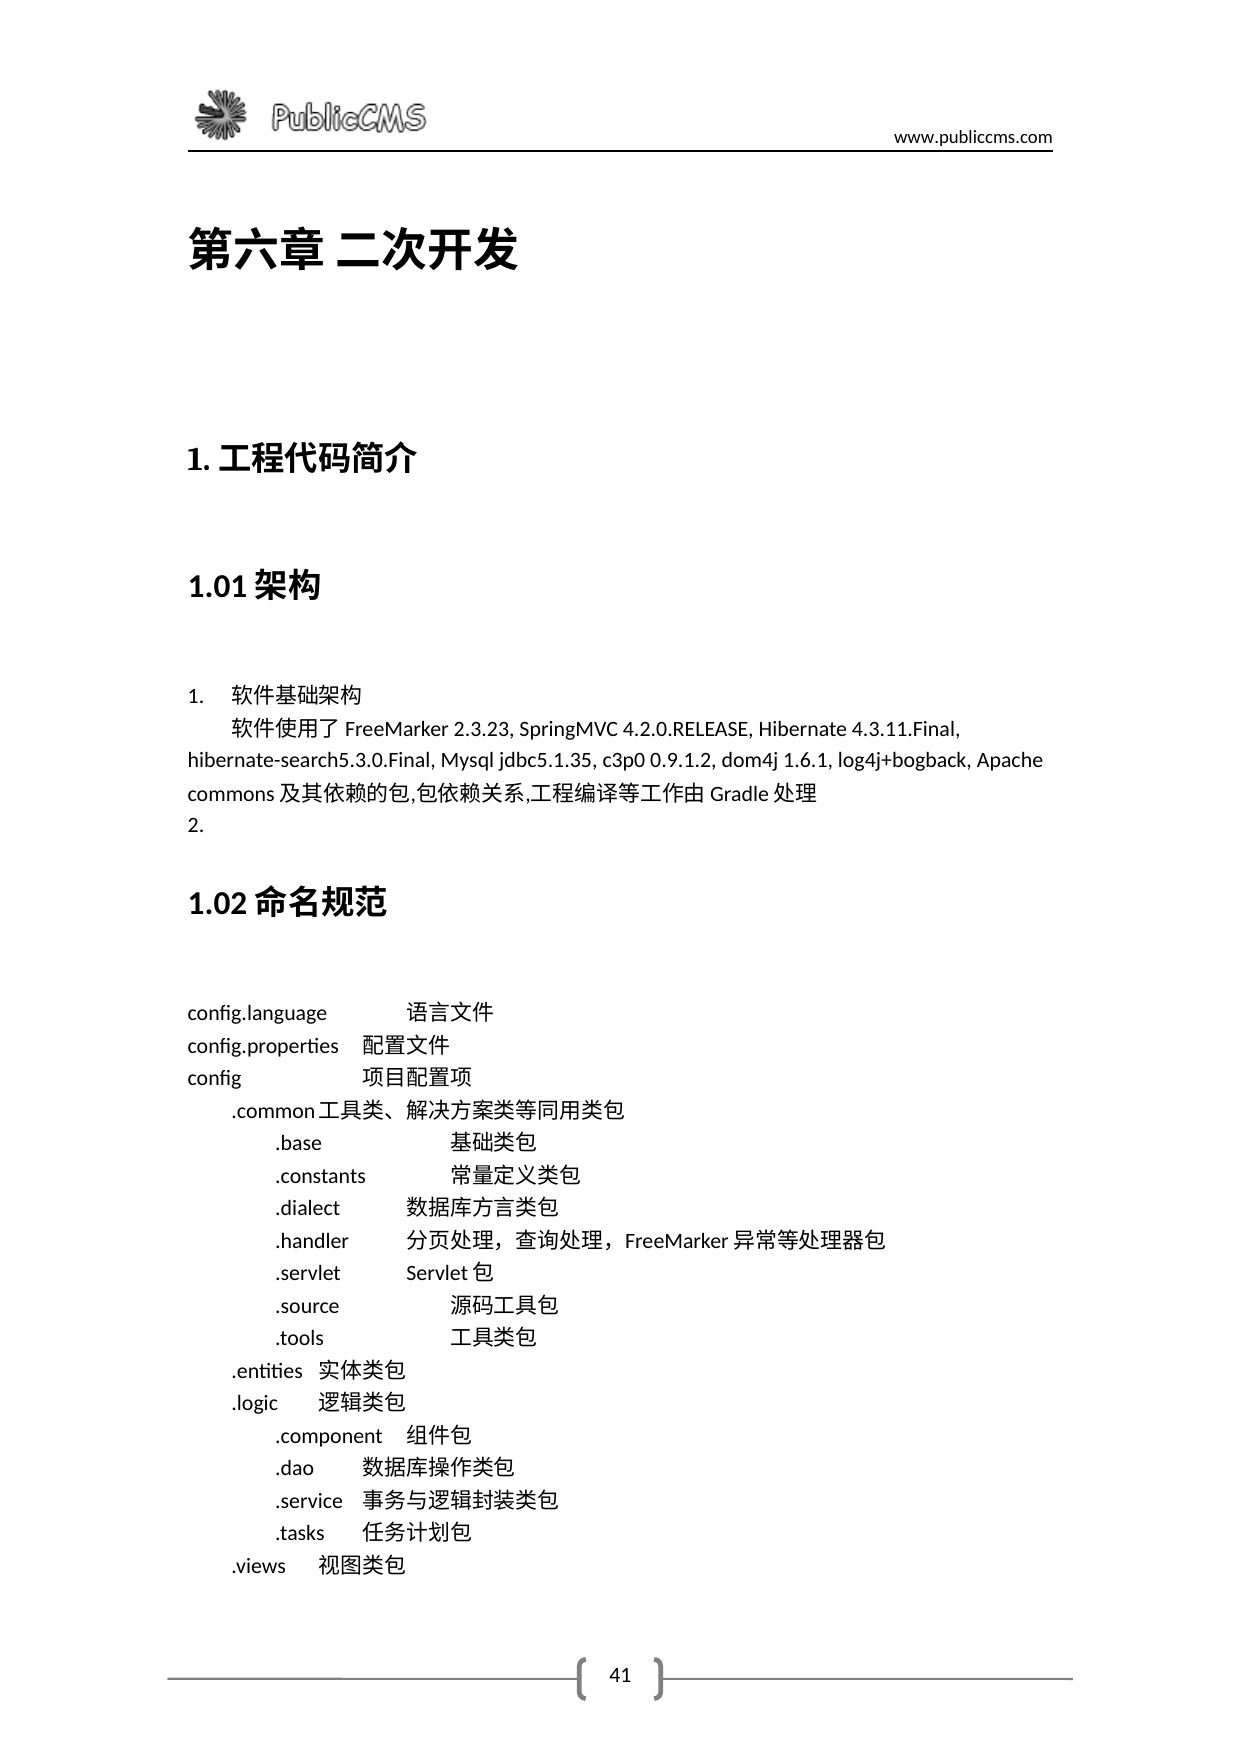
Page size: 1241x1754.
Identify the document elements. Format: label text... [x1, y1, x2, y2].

text .tasks 任务计划包 [187, 1515, 1053, 1547]
text .logic 逻辑类包 [187, 1385, 1053, 1417]
text .tools 工具类包 [187, 1320, 1053, 1352]
text .dialect 数据库方言类包 [187, 1190, 1053, 1222]
text config.properties 配置文件 [187, 1027, 1053, 1060]
text .constants 常量定义类包 [187, 1157, 1053, 1190]
text .servlet Servlet包 [187, 1255, 1053, 1287]
text .dao 数据库操作类包 [187, 1450, 1053, 1482]
text .base 基础类包 [187, 1125, 1053, 1157]
text .service 事务与逻辑封装类包 [187, 1482, 1053, 1515]
text .common 工具类、解决方案类等同用类包 [187, 1092, 1053, 1125]
text config.language 语言文件 [187, 995, 1053, 1027]
text .entities 实体类包 [187, 1352, 1053, 1385]
picture [187, 88, 438, 144]
subtitle 架构 [187, 551, 1053, 616]
text config 项目配置项 [187, 1060, 1053, 1092]
subtitle 二次开发 [187, 198, 1053, 296]
text .source 源码工具包 [187, 1287, 1053, 1320]
subtitle 工程代码简介 [187, 424, 1053, 489]
text .handler 分页处理，查询处理，FreeMarker异常等处理器包 [187, 1222, 1053, 1255]
text .views 视图类包 [187, 1547, 1053, 1580]
text 软件使用了FreeMarker 2.3.23, SpringMVC 4.2.0.RELEASE, Hibernate 4.3.11.Final, hibernate-search5.3.0.Final, Mysql jdbc5.1.35, c3p0 0.9.1.2, dom4j 1.6.1, log4j+bogback, Apache commons及其依赖的包,包依赖关系,工程编译等工作由Gradle处理 [187, 711, 1053, 808]
subtitle 命名规范 [187, 868, 1053, 933]
list 软件基础架构 [187, 678, 1053, 711]
text .component 组件包 [187, 1417, 1053, 1450]
